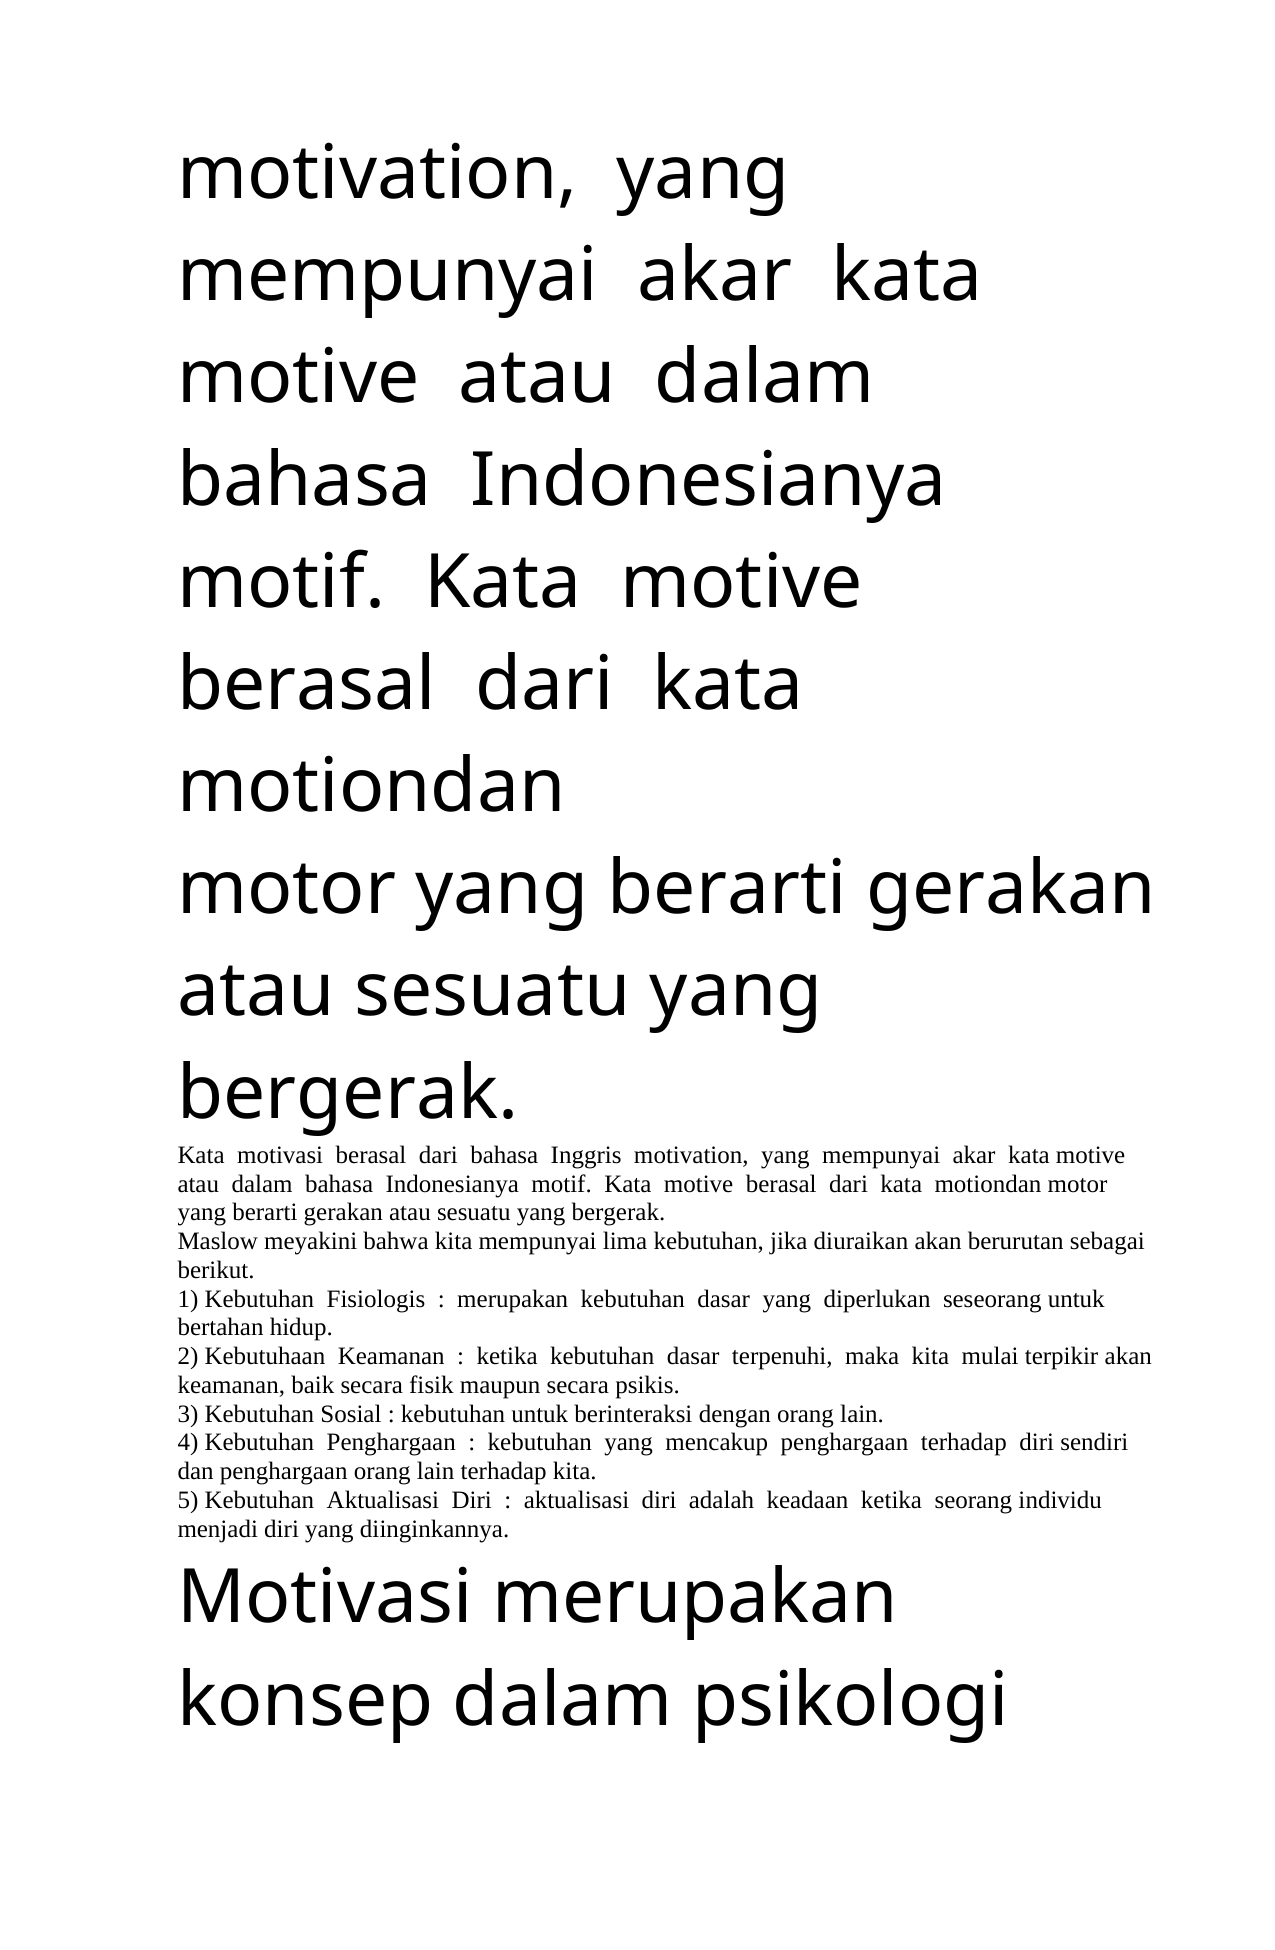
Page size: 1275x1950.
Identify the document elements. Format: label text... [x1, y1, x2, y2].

text motor yang berarti gerakan atau sesuatu yang bergerak. [177, 833, 1157, 1140]
text 3) Kebutuhan Sosial : kebutuhan untuk berinteraksi dengan orang lain. [177, 1399, 1157, 1427]
text 1) Kebutuhan Fisiologis : merupakan kebutuhan dasar yang diperlukan seseorang untuk bertahan hidup. [177, 1284, 1157, 1341]
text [177, 118, 1157, 322]
text Kata motivasi berasal dari bahasa Inggris motivation, yang mempunyai akar kata motive atau dalam bahasa Indonesianya motif. Kata motive berasal dari kata motiondan motor yang berarti gerakan atau sesuatu yang bergerak. [177, 1140, 1157, 1226]
text 2) Kebutuhaan Keamanan : ketika kebutuhan dasar terpenuhi, maka kita mulai terpikir akan keamanan, baik secara fisik maupun secara psikis. [177, 1341, 1157, 1399]
text motive atau dalam bahasa Indonesianya motif. Kata motive berasal dari kata motiondan [177, 322, 1157, 833]
text 4) Kebutuhan Penghargaan : kebutuhan yang mencakup penghargaan terhadap diri sendiri dan penghargaan orang lain terhadap kita. [177, 1427, 1157, 1485]
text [177, 1542, 1157, 1747]
text Maslow meyakini bahwa kita mempunyai lima kebutuhan, jika diuraikan akan berurutan sebagai berikut. [177, 1226, 1157, 1284]
text 5) Kebutuhan Aktualisasi Diri : aktualisasi diri adalah keadaan ketika seorang individu menjadi diri yang diinginkannya. [177, 1485, 1157, 1542]
